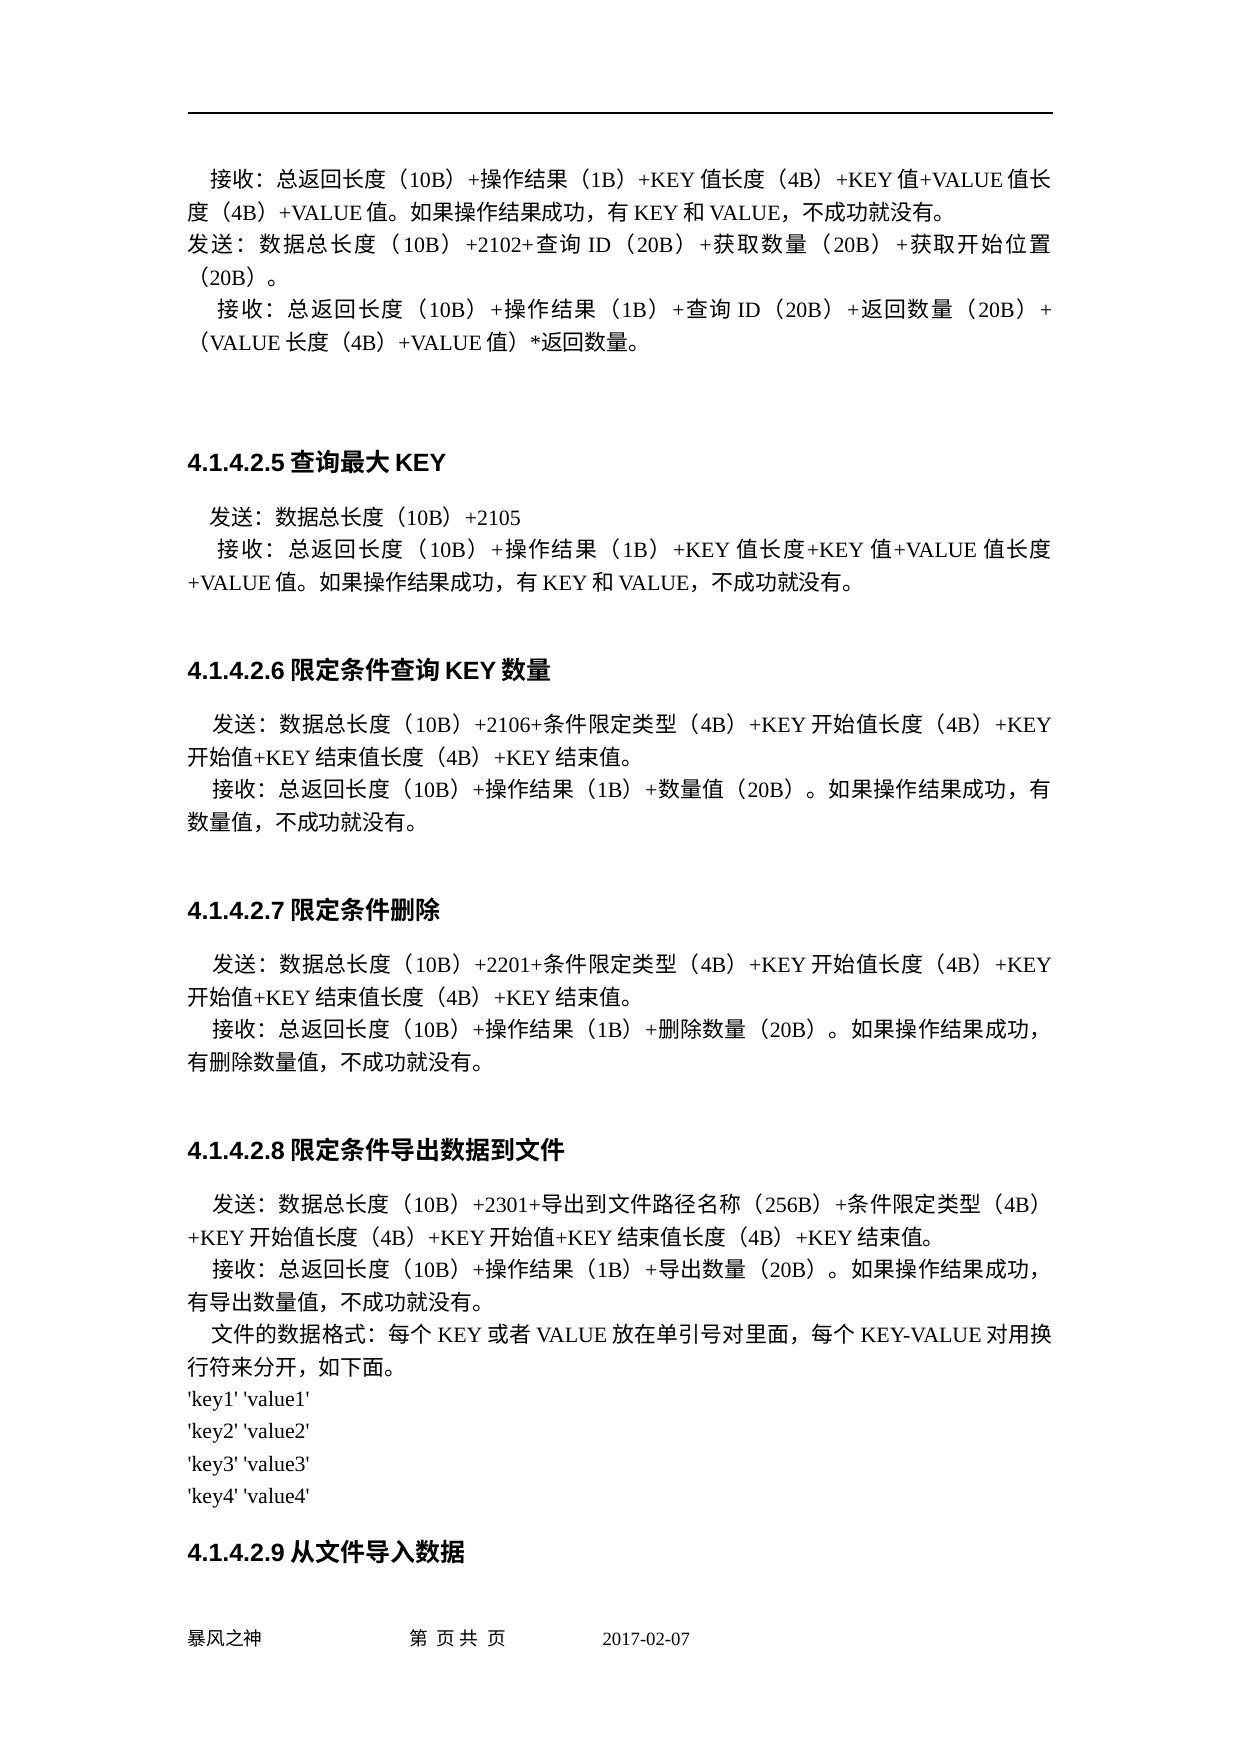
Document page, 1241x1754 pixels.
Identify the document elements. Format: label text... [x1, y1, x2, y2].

text 'key2' 'value2' [187, 1414, 1053, 1447]
text 'key1' 'value1' [187, 1382, 1053, 1414]
text 发送：数据总长度（10B）+2106+条件限定类型（4B）+KEY开始值长度（4B）+KEY开始值+KEY结束值长度（4B）+KEY结束值。 [187, 707, 1053, 772]
subtitle 4.1.4.2.9从文件导入数据 [187, 1518, 1053, 1583]
text 接收：总返回长度（10B）+操作结果（1B）+KEY值长度（4B）+KEY值+VALUE值长度（4B）+VALUE值。如果操作结果成功，有KEY和VALUE，不成功就没有。 [187, 162, 1053, 227]
text 发送：数据总长度（10B）+2105 [187, 499, 1053, 532]
text 接收：总返回长度（10B）+操作结果（1B）+KEY值长度+KEY值+VALUE值长度+VALUE值。如果操作结果成功，有KEY和VALUE，不成功就没有。 [187, 532, 1053, 597]
subtitle 4.1.4.2.8限定条件导出数据到文件 [187, 1116, 1053, 1181]
text 发送：数据总长度（10B）+2102+查询ID（20B）+获取数量（20B）+获取开始位置（20B）。 [187, 227, 1053, 292]
subtitle 4.1.4.2.5查询最大KEY [187, 428, 1053, 493]
subtitle 4.1.4.2.6限定条件查询KEY数量 [187, 636, 1053, 701]
text 'key4' 'value4' [187, 1479, 1053, 1512]
text 接收：总返回长度（10B）+操作结果（1B）+数量值（20B）。如果操作结果成功，有数量值，不成功就没有。 [187, 772, 1053, 837]
text 接收：总返回长度（10B）+操作结果（1B）+导出数量（20B）。如果操作结果成功，有导出数量值，不成功就没有。 [187, 1252, 1053, 1317]
text 发送：数据总长度（10B）+2301+导出到文件路径名称（256B）+条件限定类型（4B）+KEY开始值长度（4B）+KEY开始值+KEY结束值长度（4B）+KEY结束值。 [187, 1187, 1053, 1252]
text 发送：数据总长度（10B）+2201+条件限定类型（4B）+KEY开始值长度（4B）+KEY开始值+KEY结束值长度（4B）+KEY结束值。 [187, 947, 1053, 1012]
subtitle 4.1.4.2.7限定条件删除 [187, 876, 1053, 941]
text 接收：总返回长度（10B）+操作结果（1B）+查询ID（20B）+返回数量（20B）+（VALUE长度（4B）+VALUE值）*返回数量。 [187, 292, 1053, 357]
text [187, 1317, 1053, 1382]
text 'key3' 'value3' [187, 1447, 1053, 1479]
text 接收：总返回长度（10B）+操作结果（1B）+删除数量（20B）。如果操作结果成功，有删除数量值，不成功就没有。 [187, 1012, 1053, 1077]
